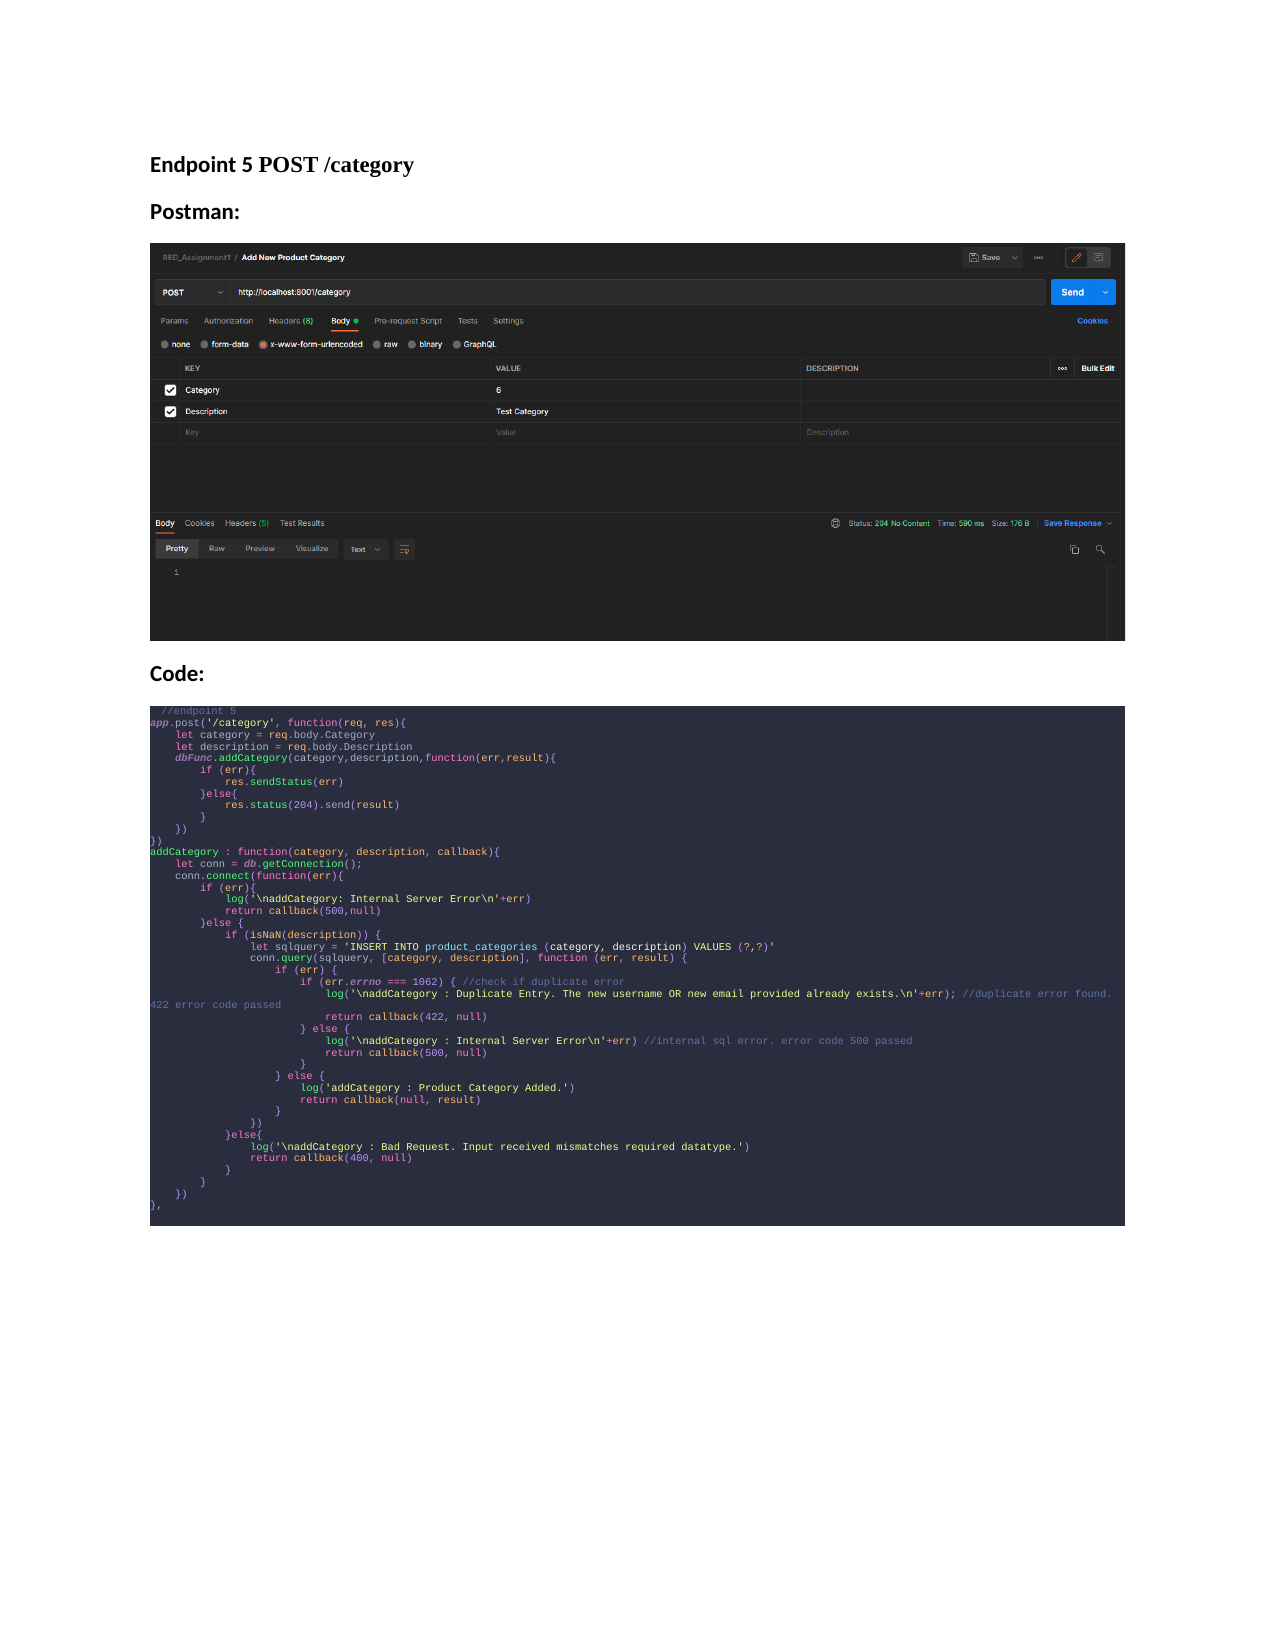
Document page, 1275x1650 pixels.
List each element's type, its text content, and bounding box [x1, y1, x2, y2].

text Code: [150, 659, 1125, 687]
text Postman: [150, 197, 1125, 225]
picture [150, 243, 1125, 641]
text //endpoint 5 app.post('/category', function(req, res){ let category = req.body.Category let description = req.body.Description dbFunc.addCategory(category,description,function(err,result){ if (err){ res.sendStatus(err) }else{ res.status(204).send(result) } }) }) [150, 706, 1125, 847]
text addCategory : function(category, description, callback){ let conn = db.getConnection(); conn.connect(function(err){ if (err){ log('\naddCategory: Internal Server Error\n'+err) return callback(500,null) }else { if (isNaN(description)) { let sqlquery = 'INSERT INTO product_categories (category, description) VALUES (?,?)' conn.query(sqlquery, [category, description], function (err, result) { if (err) { if (err.errno === 1062) { //check if duplicate error log('\naddCategory : Duplicate Entry. The new username OR new email provided already exists.\n'+err); //duplicate error found. 422 error code passed return callback(422, null) } else { log('\naddCategory : Internal Server Error\n'+err) //internal sql error. error code 500 passed return callback(500, null) } } else { log('addCategory : Product Category Added.') return callback(null, result) } }) }else{ log('\naddCategory : Bad Request. Input received mismatches required datatype.') return callback(400, null) } } }) }, [150, 847, 1125, 1212]
text Endpoint 5 POST /category [150, 150, 1125, 178]
